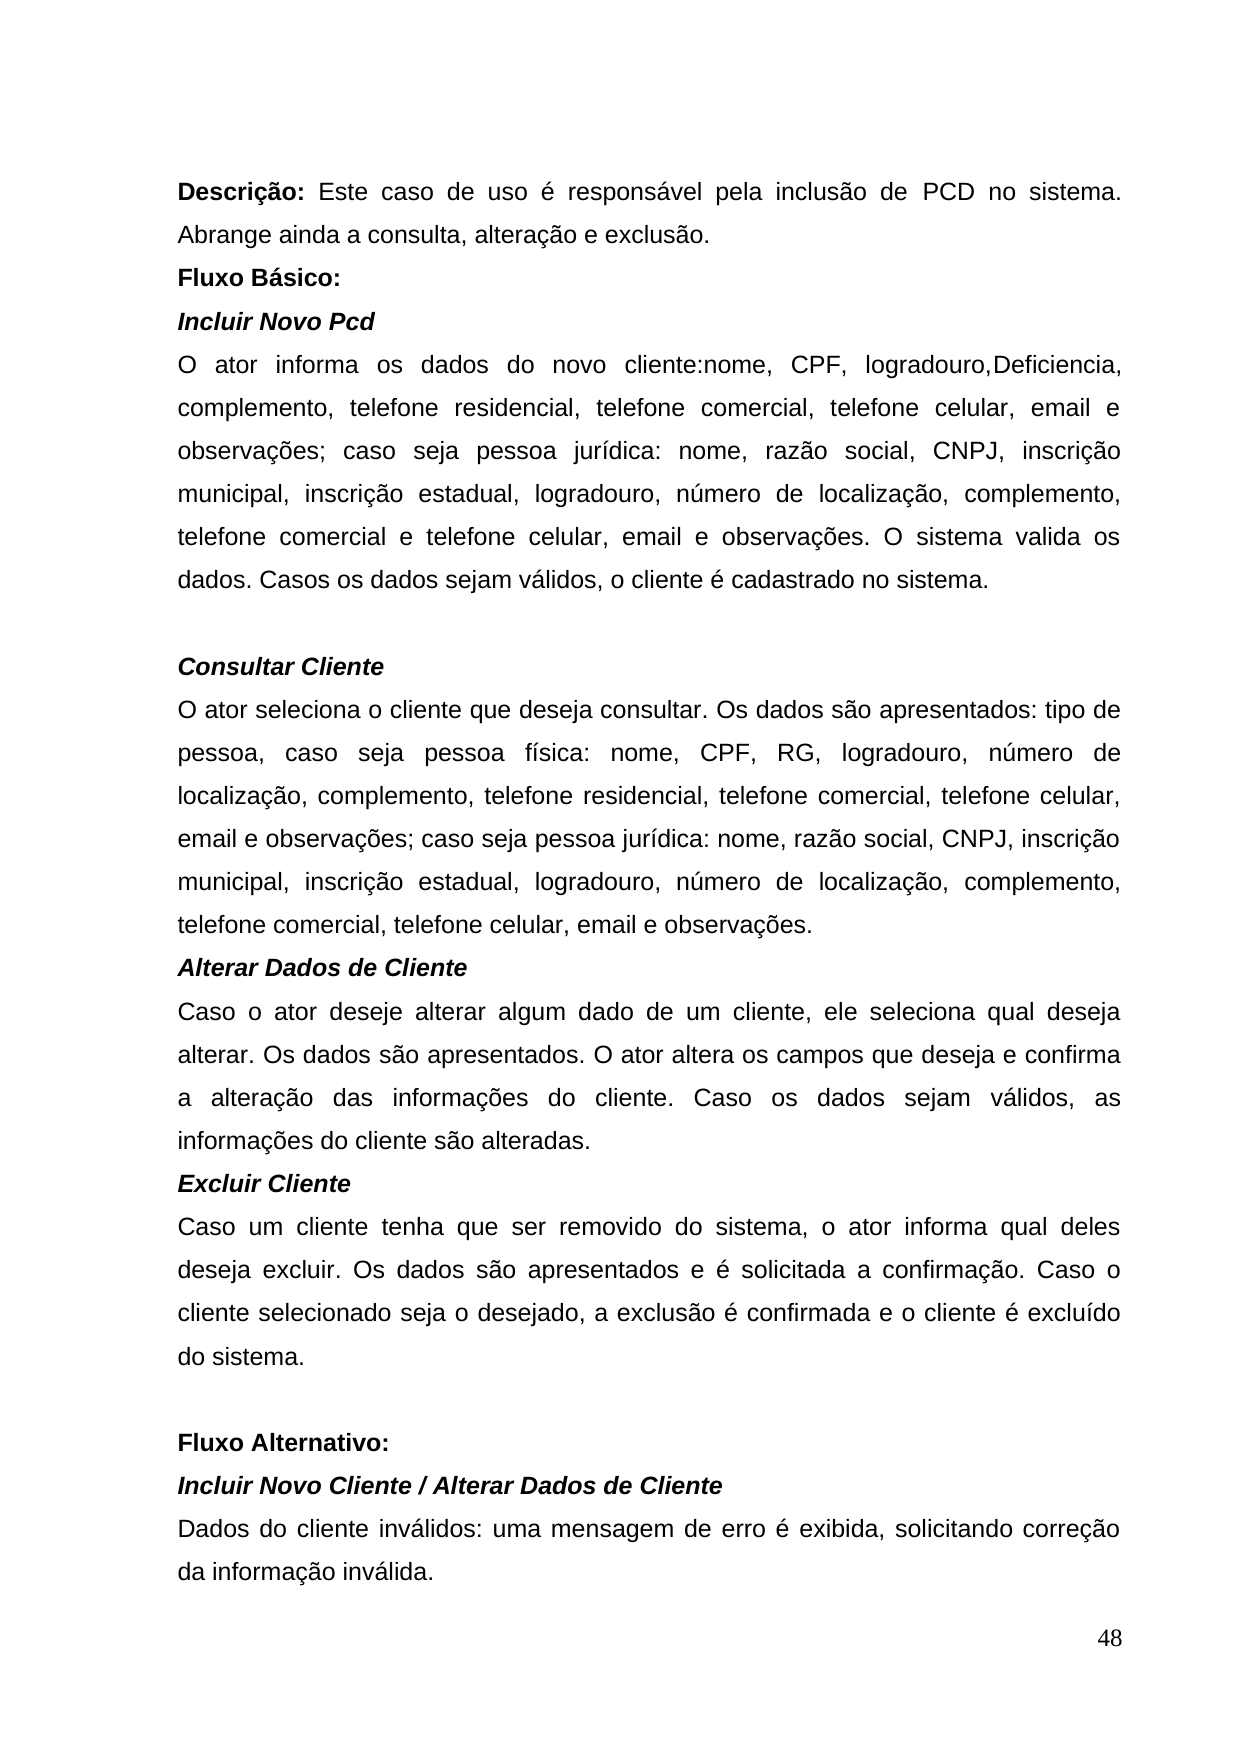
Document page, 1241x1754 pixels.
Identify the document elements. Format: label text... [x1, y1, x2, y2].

text Fluxo Alternativo: [177, 1428, 1122, 1457]
text Descrição: Este caso de uso é responsável pela inclusão de PCD no sistema. Abrange ainda a consulta, alteração e exclusão. [177, 177, 1122, 249]
text Alterar Dados de Cliente [177, 953, 1122, 982]
text O ator informa os dados do novo cliente:nome, CPF, logradouro,Deficiencia, complemento, telefone residencial, telefone comercial, telefone celular, email e observações; caso seja pessoa jurídica: nome, razão social, CNPJ, inscrição municipal, inscrição estadual, logradouro, número de localização, complemento, telefone comercial e telefone celular, email e observações. O sistema valida os dados. Casos os dados sejam válidos, o cliente é cadastrado no sistema. [177, 350, 1122, 594]
text O ator seleciona o cliente que deseja consultar. Os dados são apresentados: tipo de pessoa, caso seja pessoa física: nome, CPF, RG, logradouro, número de localização, complemento, telefone residencial, telefone comercial, telefone celular, email e observações; caso seja pessoa jurídica: nome, razão social, CNPJ, inscrição municipal, inscrição estadual, logradouro, número de localização, complemento, telefone comercial, telefone celular, email e observações. [177, 695, 1122, 939]
text Caso um cliente tenha que ser removido do sistema, o ator informa qual deles deseja excluir. Os dados são apresentados e é solicitada a confirmação. Caso o cliente selecionado seja o desejado, a exclusão é confirmada e o cliente é excluído do sistema. [177, 1212, 1122, 1370]
text Consultar Cliente [177, 652, 1122, 680]
text Excluir Cliente [177, 1169, 1122, 1198]
text Fluxo Básico: [177, 263, 1122, 292]
text Caso o ator deseje alterar algum dado de um cliente, ele seleciona qual deseja alterar. Os dados são apresentados. O ator altera os campos que deseja e confirma a alteração das informações do cliente. Caso os dados sejam válidos, as informações do cliente são alteradas. [177, 997, 1122, 1155]
text Incluir Novo Cliente / Alterar Dados de Cliente [177, 1471, 1122, 1500]
text Incluir Novo Pcd [177, 307, 1122, 335]
text Dados do cliente inválidos: uma mensagem de erro é exibida, solicitando correção da informação inválida. [177, 1514, 1122, 1586]
